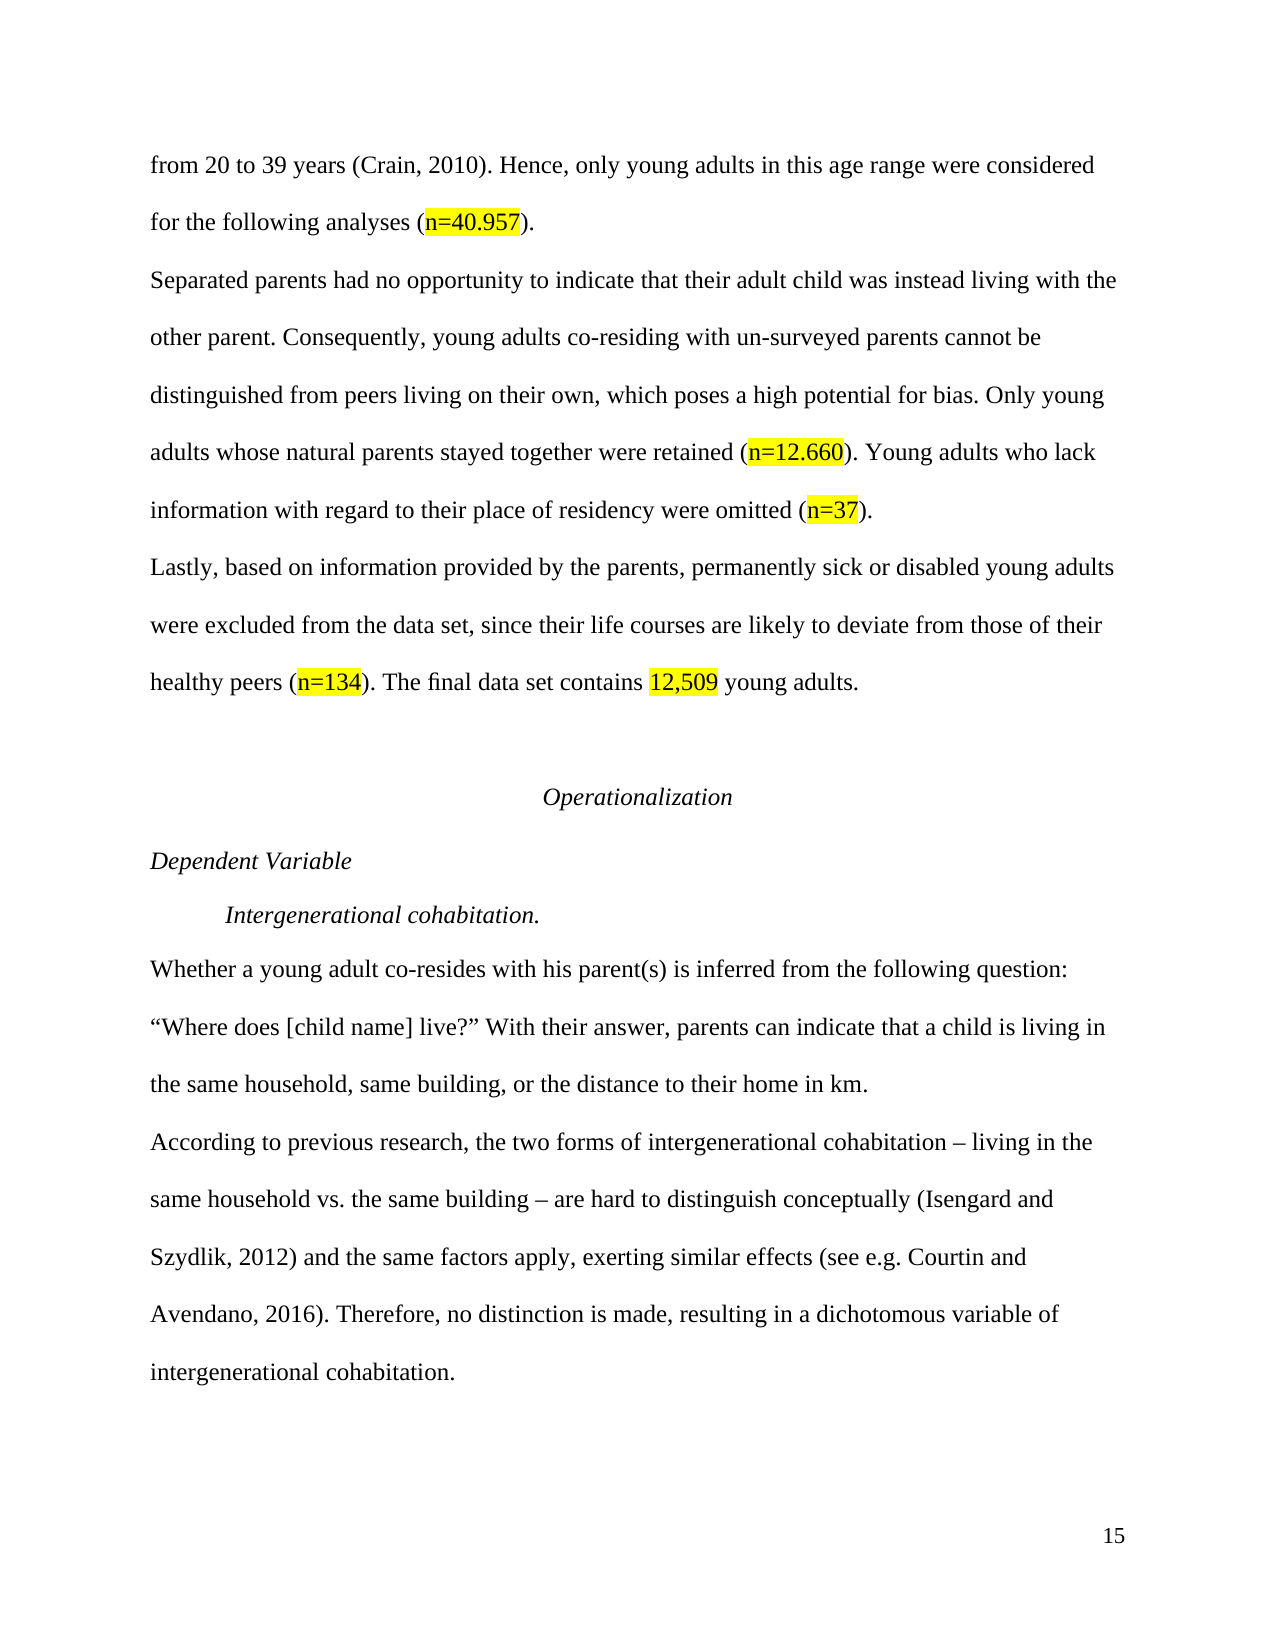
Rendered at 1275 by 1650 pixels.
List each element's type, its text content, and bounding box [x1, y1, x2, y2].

text According to previous research, the two forms of intergenerational cohabitation – living in the same household vs. the same building – are hard to distinguish conceptually (Isengard and Szydlik, 2012) and the same factors apply, exerting similar effects (see e.g. Courtin and Avendano, 2016). Therefore, no distinction is made, resulting in a dichotomous variable of intergenerational cohabitation. [150, 1127, 1125, 1385]
text Dependent Variable [150, 846, 1125, 875]
text Whether a young adult co-resides with his parent(s) is inferred from the following question: “Where does [child name] live?” With their answer, parents can indicate that a child is living in the same household, same building, or the distance to their home in km. [150, 954, 1125, 1098]
text Intergenerational cohabitation. [150, 900, 1125, 929]
text Separated parents had no opportunity to indicate that their adult child was instead living with the other parent. Consequently, young adults co-residing with un-surveyed parents cannot be distinguished from peers living on their own, which poses a high potential for bias. Only young adults whose natural parents stayed together were retained (n=12.660). Young adults who lack information with regard to their place of residency were omitted (n=37). [150, 265, 1125, 524]
subtitle Operationalization [150, 782, 1125, 811]
text Lastly, based on information provided by the parents, permanently sick or disabled young adults were excluded from the data set, since their life courses are likely to deviate from those of their healthy peers (n=134). The ﬁnal data set contains 12,509 young adults. [150, 552, 1125, 696]
